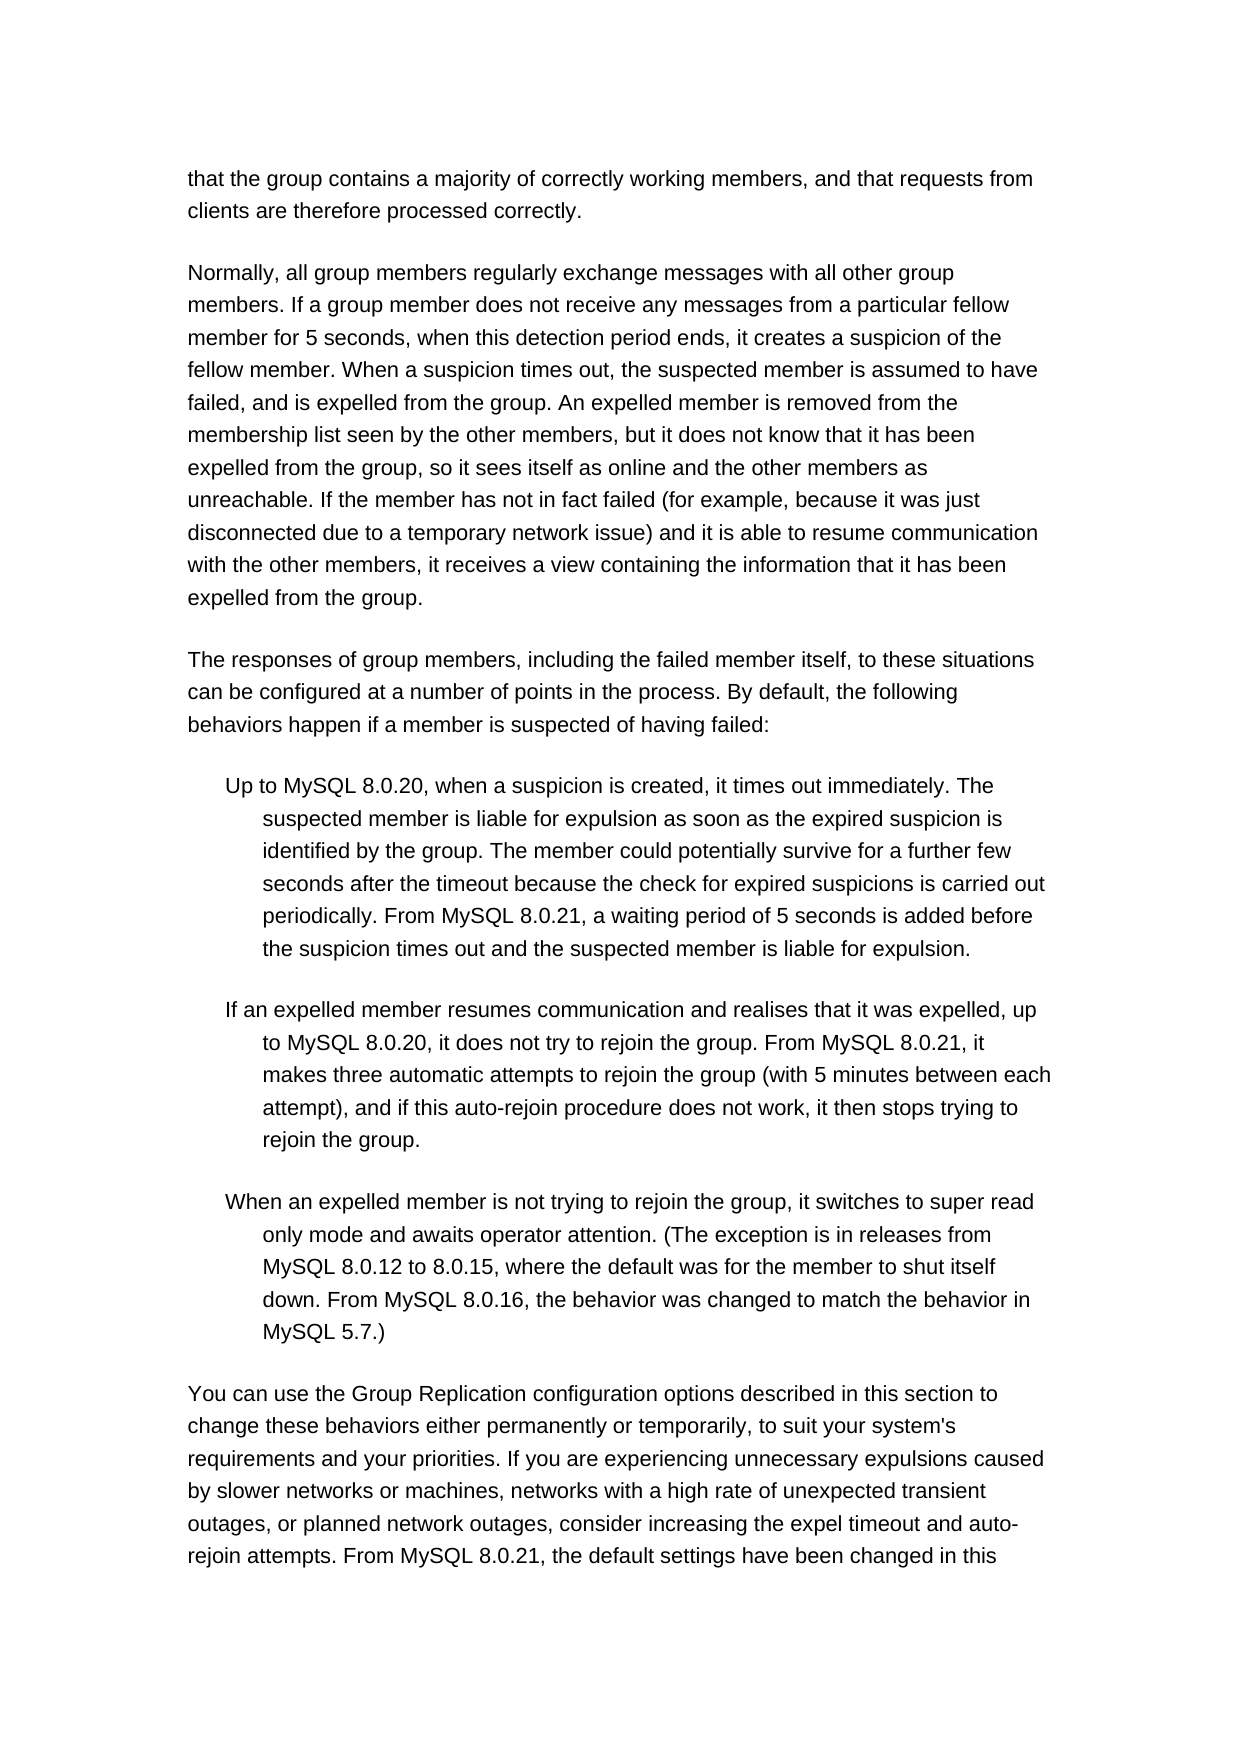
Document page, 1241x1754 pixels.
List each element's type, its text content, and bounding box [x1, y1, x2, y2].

text When an expelled member is not trying to rejoin the group, it switches to super read only mode and awaits operator attention. (The exception is in releases from MySQL 8.0.12 to 8.0.15, where the default was for the member to shut itself down. From MySQL 8.0.16, the behavior was changed to match the behavior in MySQL 5.7.) [225, 1185, 1053, 1348]
text Up to MySQL 8.0.20, when a suspicion is created, it times out immediately. The suspected member is liable for expulsion as soon as the expired suspicion is identified by the group. The member could potentially survive for a further few seconds after the timeout because the check for expired suspicions is carried out periodically. From MySQL 8.0.21, a waiting period of 5 seconds is added before the suspicion times out and the suspected member is liable for expulsion. [225, 769, 1053, 964]
text Normally, all group members regularly exchange messages with all other group members. If a group member does not receive any messages from a particular fellow member for 5 seconds, when this detection period ends, it creates a suspicion of the fellow member. When a suspicion times out, the suspected member is assumed to have failed, and is expelled from the group. An expelled member is removed from the membership list seen by the other members, but it does not know that it has been expelled from the group, so it sees itself as online and the other members as unreachable. If the member has not in fact failed (for example, because it was just disconnected due to a temporary network issue) and it is able to resume communication with the other members, it receives a view containing the information that it has been expelled from the group. [187, 256, 1053, 614]
text The responses of group members, including the failed member itself, to these situations can be configured at a number of points in the process. By default, the following behaviors happen if a member is suspected of having failed: [187, 643, 1053, 740]
text If an expelled member resumes communication and realises that it was expelled, up to MySQL 8.0.20, it does not try to rejoin the group. From MySQL 8.0.21, it makes three automatic attempts to rejoin the group (with 5 minutes between each attempt), and if this auto-rejoin procedure does not work, it then stops trying to rejoin the group. [225, 994, 1053, 1156]
